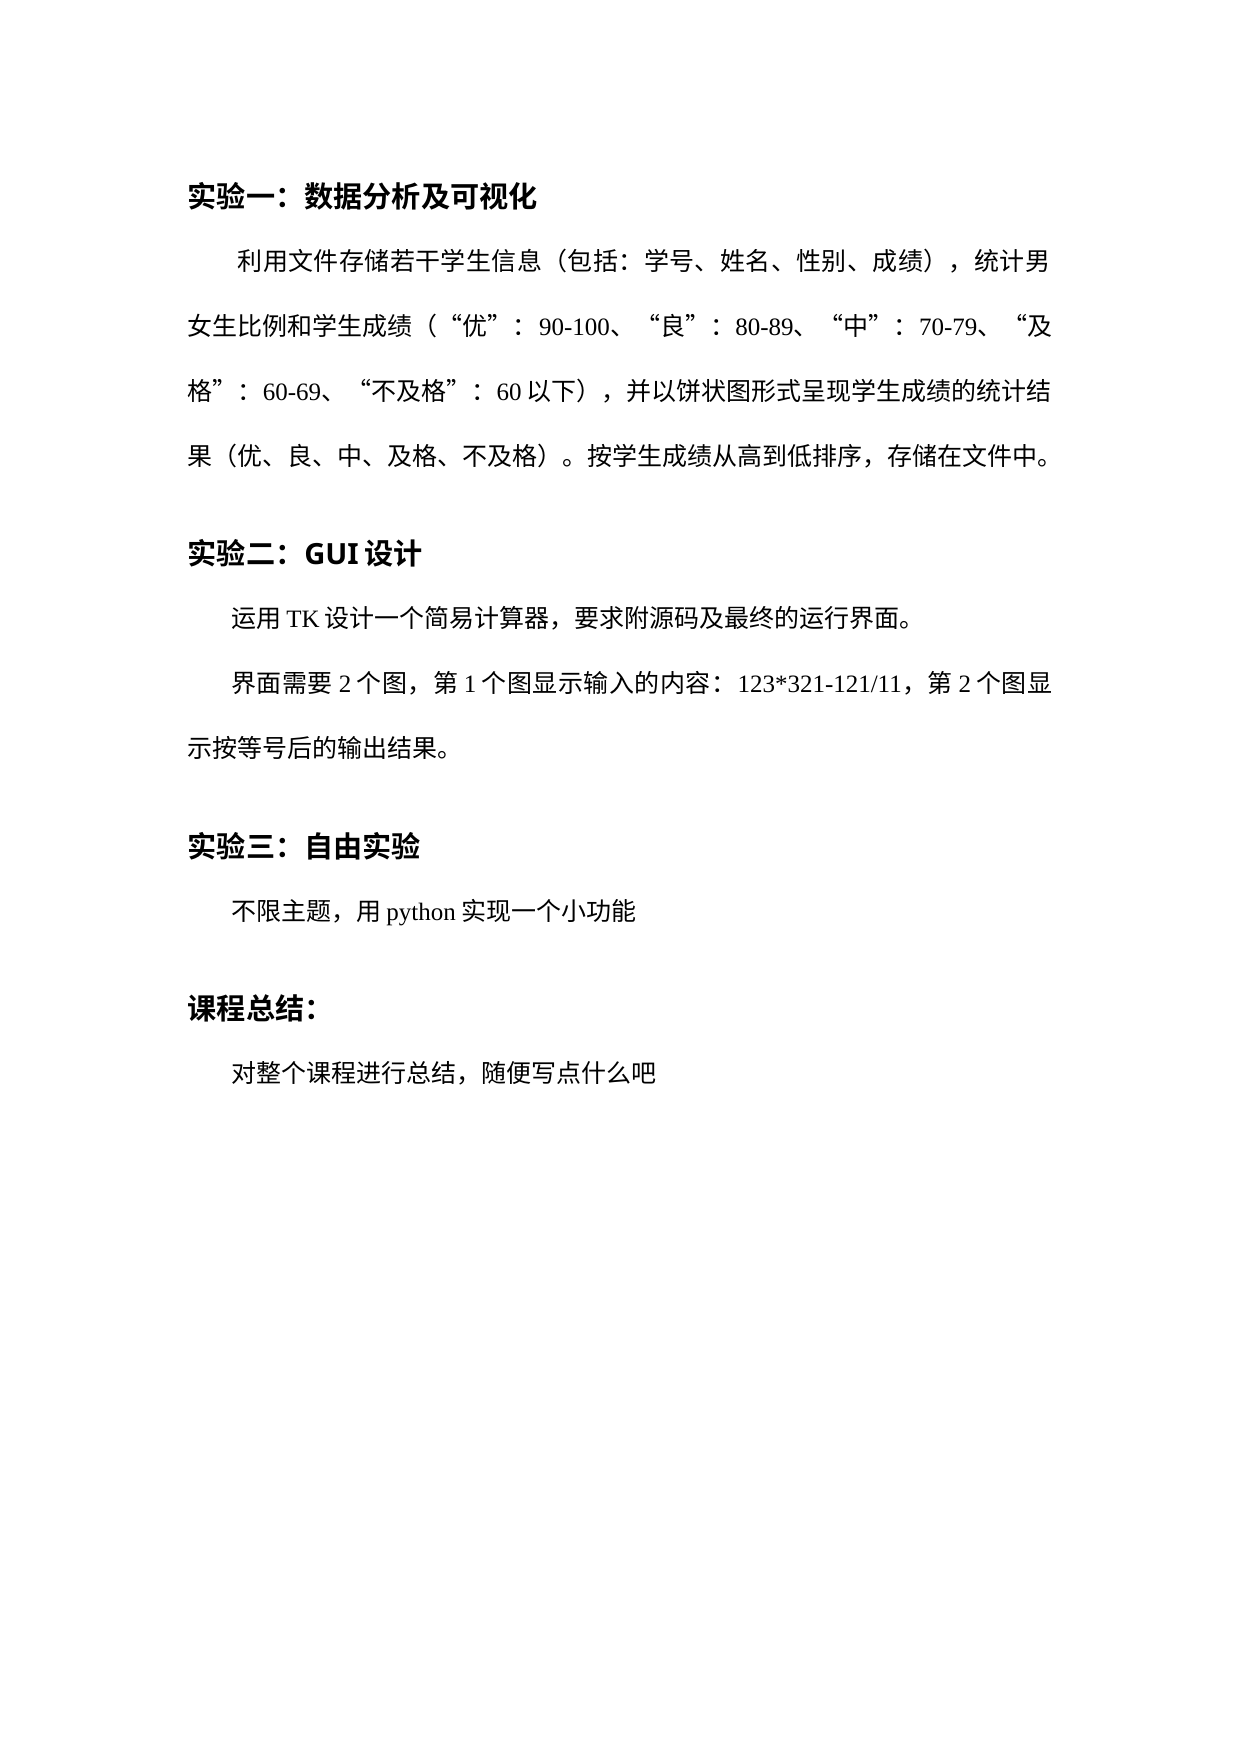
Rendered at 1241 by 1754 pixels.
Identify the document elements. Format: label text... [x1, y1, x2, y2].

text 界面需要2个图，第1个图显示输入的内容：123*321-121/11，第2个图显示按等号后的输出结果。 [187, 649, 1053, 779]
text 实验二：GUI设计 [187, 519, 1053, 584]
text 运用TK设计一个简易计算器，要求附源码及最终的运行界面。 [187, 584, 1053, 649]
text 不限主题，用python实现一个小功能 [187, 877, 1053, 942]
text 课程总结： [187, 974, 1053, 1039]
text 实验一：数据分析及可视化 [187, 162, 1053, 227]
text 对整个课程进行总结，随便写点什么吧 [187, 1039, 1053, 1104]
text 实验三：自由实验 [187, 812, 1053, 877]
text 利用文件存储若干学生信息（包括：学号、姓名、性别、成绩），统计男女生比例和学生成绩（“优”：90-100、“良”：80-89、“中”：70-79、“及格”：60-69、“不及格”：60以下），并以饼状图形式呈现学生成绩的统计结果（优、良、中、及格、不及格）。按学生成绩从高到低排序，存储在文件中。 [187, 227, 1053, 487]
